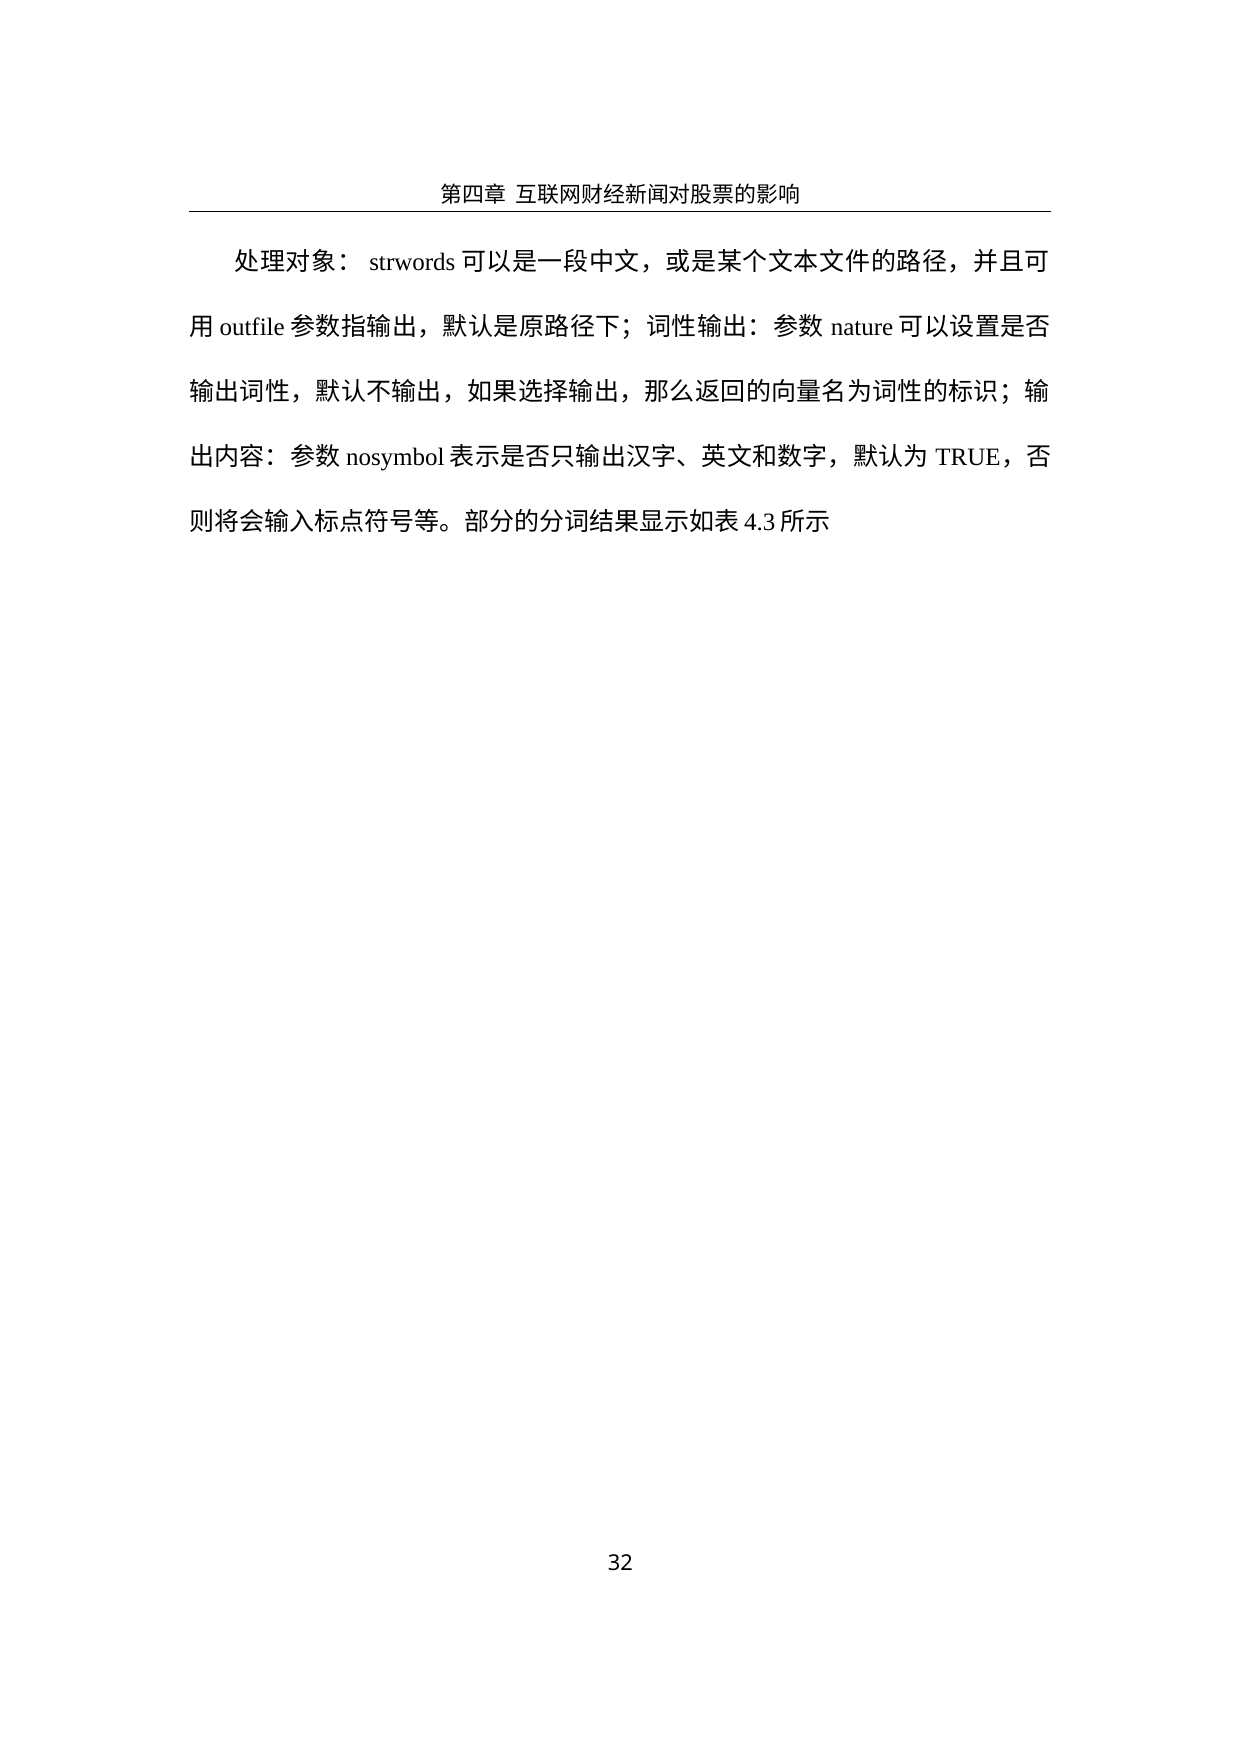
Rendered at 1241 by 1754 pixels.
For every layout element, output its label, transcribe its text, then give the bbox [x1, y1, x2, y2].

text 处理对象： strwords可以是一段中文，或是某个文本文件的路径，并且可用outfile参数指输出，默认是原路径下；词性输出：参数nature可以设置是否输出词性，默认不输出，如果选择输出，那么返回的向量名为词性的标识；输出内容：参数nosymbol表示是否只输出汉字、英文和数字，默认为TRUE，否则将会输入标点符号等。部分的分词结果显示如表4.3所示 [189, 227, 1051, 552]
